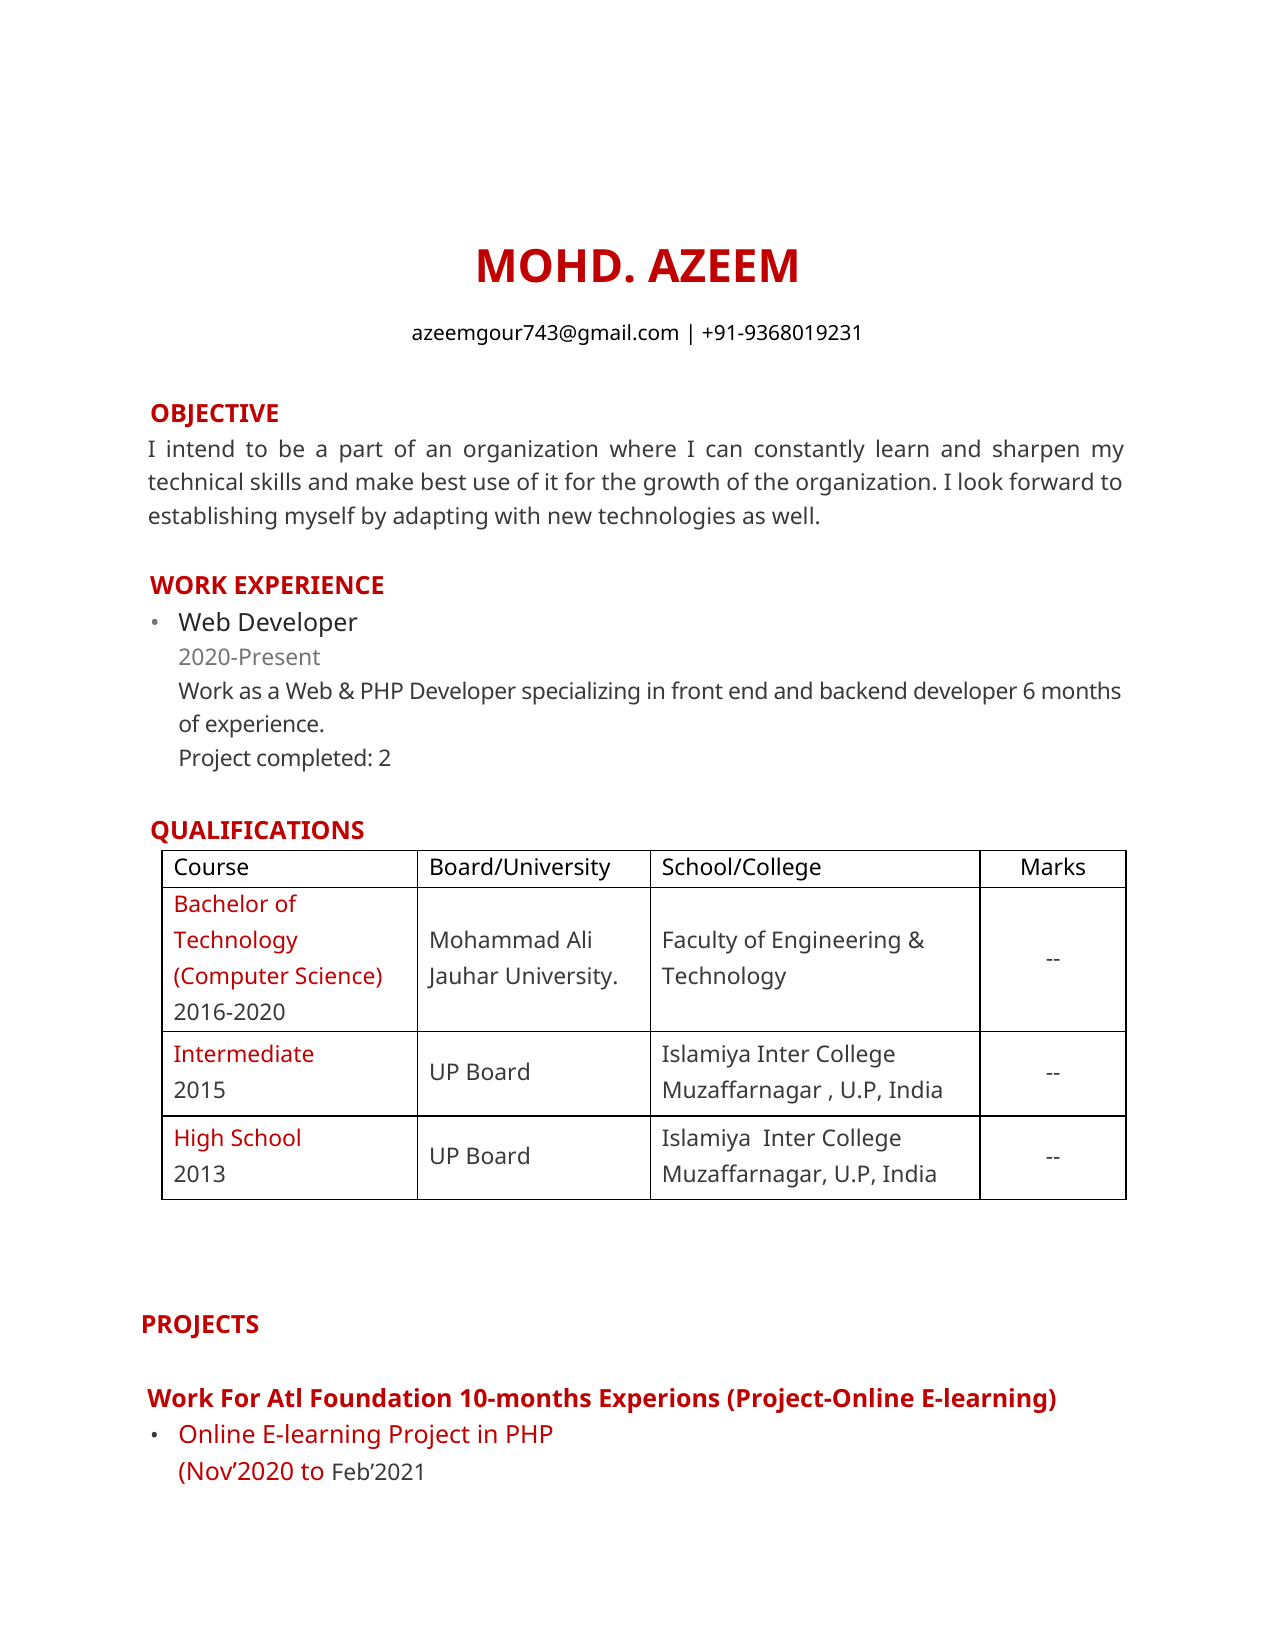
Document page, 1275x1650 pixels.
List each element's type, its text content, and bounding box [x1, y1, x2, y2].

table_cell Faculty of Engineering & Technology [651, 888, 979, 1031]
table_cell Mohammad Ali Jauhar University. [418, 888, 650, 1031]
table_cell High School 2013 [163, 1117, 417, 1199]
text QUALIFICATIONS [131, 813, 1125, 847]
text OBJECTIVE [150, 396, 1125, 430]
list Online E-learning Project in PHP (Nov’2020 to Feb’2021 [150, 1417, 1125, 1488]
table_header School/College [651, 851, 979, 887]
table_header Course [163, 851, 417, 887]
table_cell Intermediate 2015 [163, 1032, 417, 1115]
table_header Board/University [418, 851, 650, 887]
table_cell Bachelor of Technology (Computer Science) 2016-2020 [163, 888, 417, 1031]
text I intend to be a part of an organization where I can constantly learn and sharpen my technical skills and make best use of it for the growth of the organization. I look forward to establishing myself by adapting with new technologies as well. [148, 433, 1125, 531]
table_cell Islamiya Inter College Muzaffarnagar, U.P, India [651, 1117, 979, 1199]
list Web Developer 2020-Present [150, 604, 1125, 672]
table_cell Islamiya Inter College Muzaffarnagar , U.P, India [651, 1032, 979, 1115]
table_cell -- [981, 888, 1125, 1031]
text Work For Atl Foundation 10-months Experions (Project-Online E-learning) [141, 1380, 1125, 1414]
text Project completed: 2 [178, 742, 1125, 773]
table_header Marks [981, 851, 1125, 887]
table_cell UP Board [418, 1032, 650, 1115]
text azeemgour743@gmail.com | +91-9368019231 [150, 318, 1125, 346]
text Work as a Web & PHP Developer specializing in front end and backend developer 6 months of experience. [178, 675, 1125, 740]
table_cell -- [981, 1032, 1125, 1115]
table_cell -- [981, 1117, 1125, 1199]
text WORK EXPERIENCE [150, 568, 1125, 602]
text MOHD. AZEEM [150, 234, 1125, 296]
table_cell UP Board [418, 1117, 650, 1199]
text PROJECTS [141, 1307, 1125, 1341]
